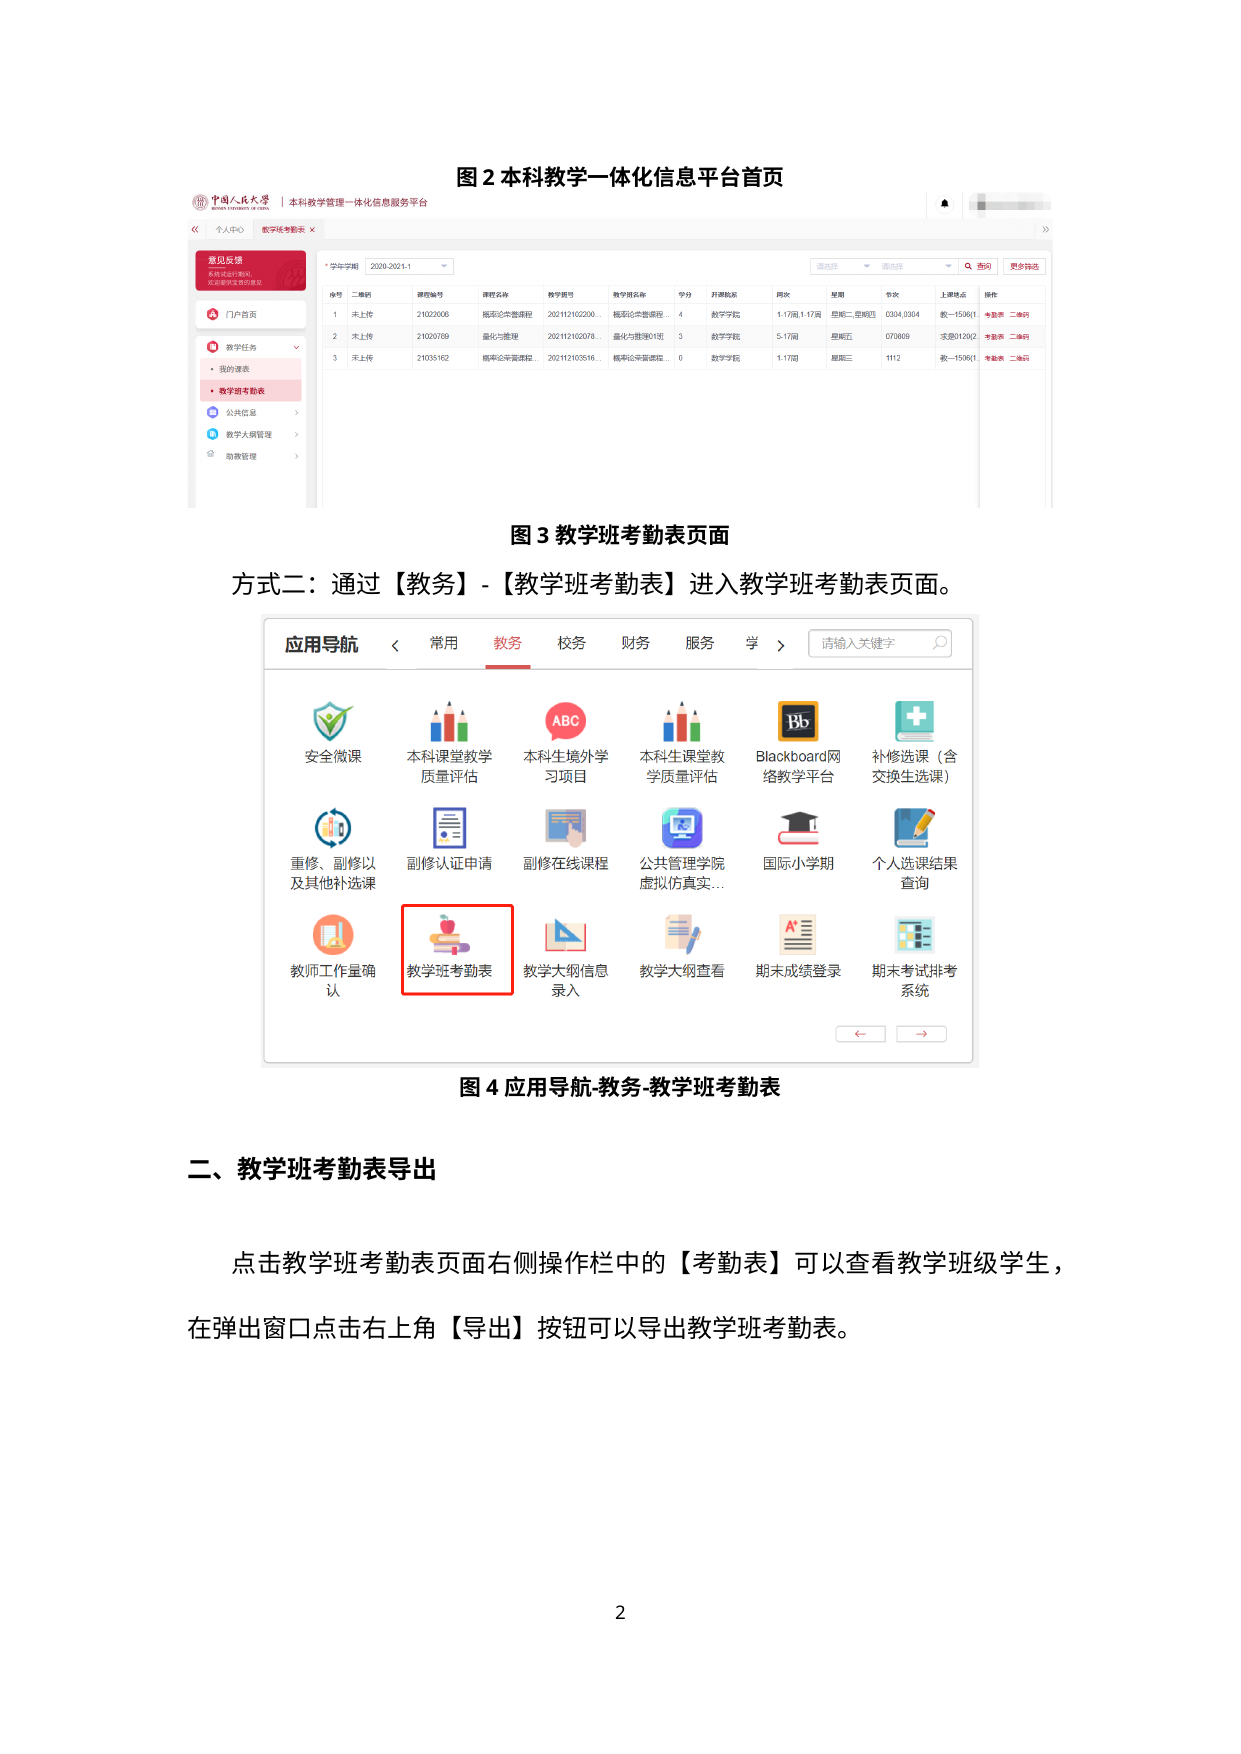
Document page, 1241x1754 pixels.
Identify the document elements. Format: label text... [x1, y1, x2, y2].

picture [187, 192, 1053, 508]
picture [260, 614, 980, 1068]
text 方式二：通过【教务】-【教学班考勤表】进入教学班考勤表页面。 [187, 550, 1053, 615]
text 图3 教学班考勤表页面 [187, 517, 1053, 550]
text 点击教学班考勤表页面右侧操作栏中的【考勤表】可以查看教学班级学生，在弹出窗口点击右上角【导出】按钮可以导出教学班考勤表。 [187, 1229, 1053, 1359]
text 二、教学班考勤表导出 [187, 1135, 1053, 1200]
text 图4 应用导航-教务-教学班考勤表 [187, 1070, 1053, 1102]
text 图2 本科教学一体化信息平台首页 [187, 160, 1053, 192]
